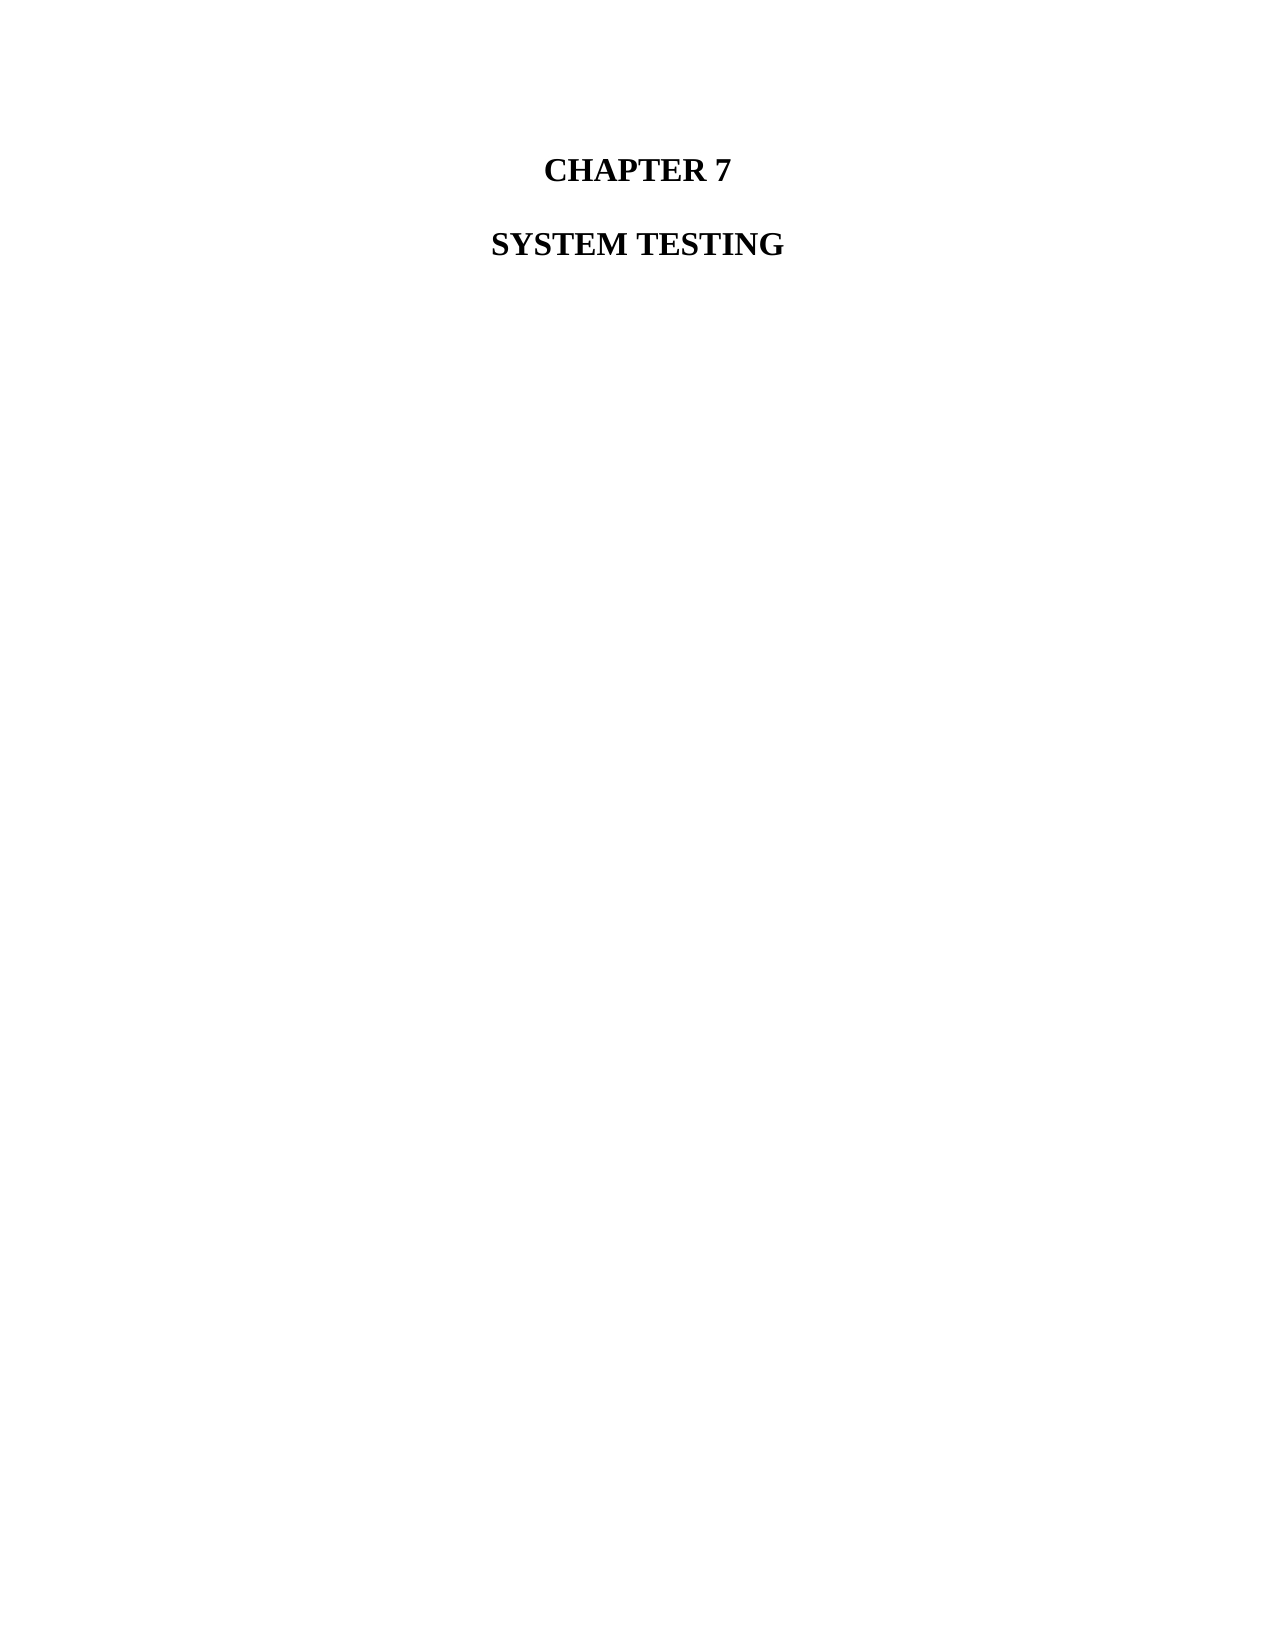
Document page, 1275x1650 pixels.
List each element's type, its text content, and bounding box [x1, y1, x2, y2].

text CHAPTER 7 [150, 150, 1125, 188]
text SYSTEM TESTING [150, 224, 1125, 262]
